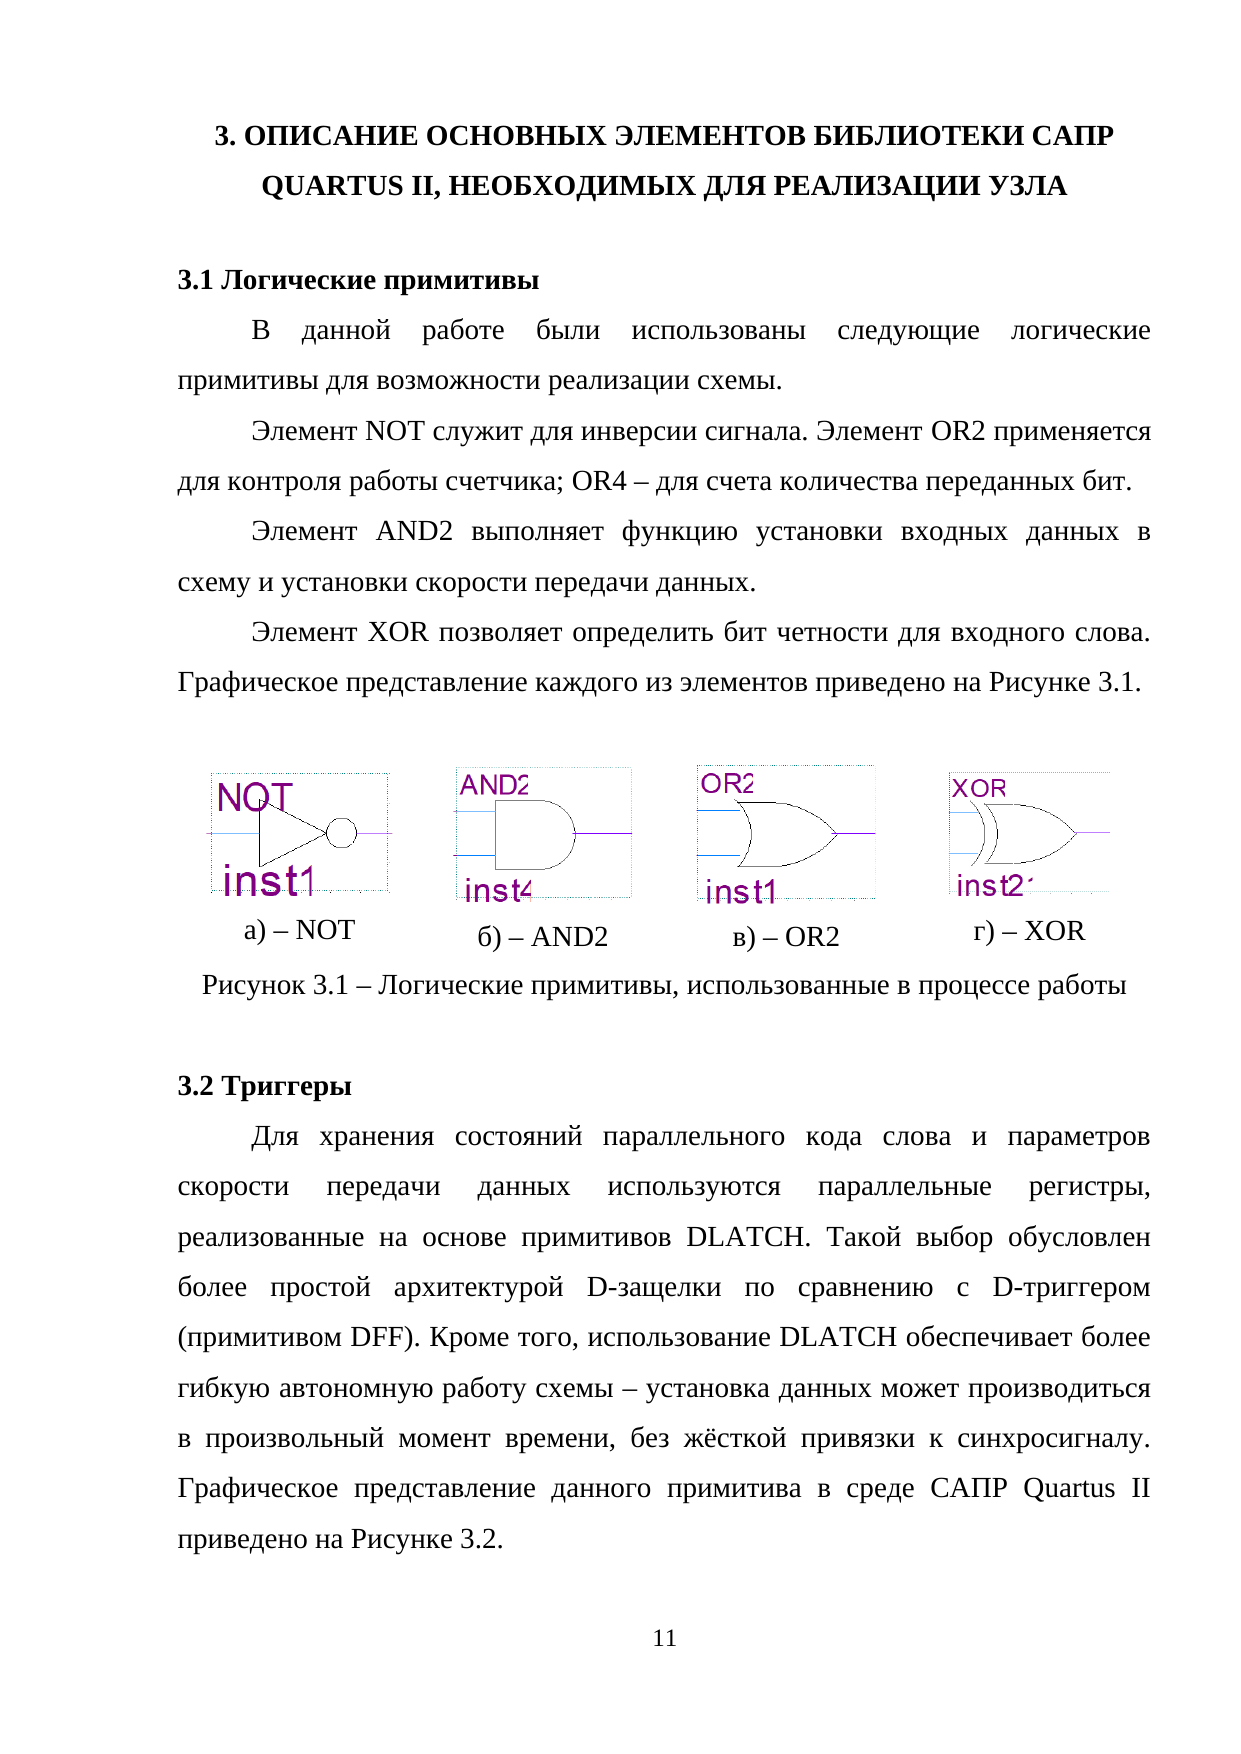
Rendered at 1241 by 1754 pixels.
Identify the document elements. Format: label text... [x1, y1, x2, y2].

subtitle 3.2 Триггеры [177, 1068, 1152, 1101]
text Для хранения состояний параллельного кода слова и параметров скорости передачи данных используются параллельные регистры, реализованные на основе примитивов DLATCH. Такой выбор обусловлен более простой архитектурой D-защелки по сравнению с D-триггером (примитивом DFF). Кроме того, использование DLATCH обеспечивает более гибкую автономную работу схемы – установка данных может производиться в произвольный момент времени, без жёсткой привязки к синхросигналу. Графическое представление данного примитива в среде САПР Quartus II приведено на Рисунке 3.2. [177, 1118, 1152, 1554]
table_header г) – XOR [908, 765, 1151, 967]
picture [453, 765, 633, 905]
subtitle 3. ОПИСАНИЕ ОСНОВНЫХ ЭЛЕМЕНТОВ БИБЛИОТЕКИ САПР QUARTUS II, НЕОБХОДИМЫХ ДЛЯ РЕАЛИЗАЦИИ УЗЛА [177, 118, 1152, 202]
table_header в) – OR2 [664, 765, 908, 967]
subtitle 3.1 Логические примитивы [177, 262, 1152, 295]
text Элемент NOT служит для инверсии сигнала. Элемент OR2 применяется для контроля работы счетчика; OR4 – для счета количества переданных бит. [177, 413, 1152, 497]
picture [696, 765, 876, 906]
picture [206, 771, 393, 899]
text Элемент AND2 выполняет функцию установки входных данных в схему и установки скорости передачи данных. [177, 513, 1152, 597]
table_header б) – AND2 [421, 765, 664, 967]
text В данной работе были использованы следующие логические примитивы для возможности реализации схемы. [177, 312, 1152, 396]
table_header а) – NOT [178, 765, 421, 967]
picture [948, 771, 1110, 899]
text Рисунок 3.1 – Логические примитивы, использованные в процессе работы [177, 967, 1152, 1001]
text Элемент XOR позволяет определить бит четности для входного слова. Графическое представление каждого из элементов приведено на Рисунке 3.1. [177, 614, 1152, 698]
